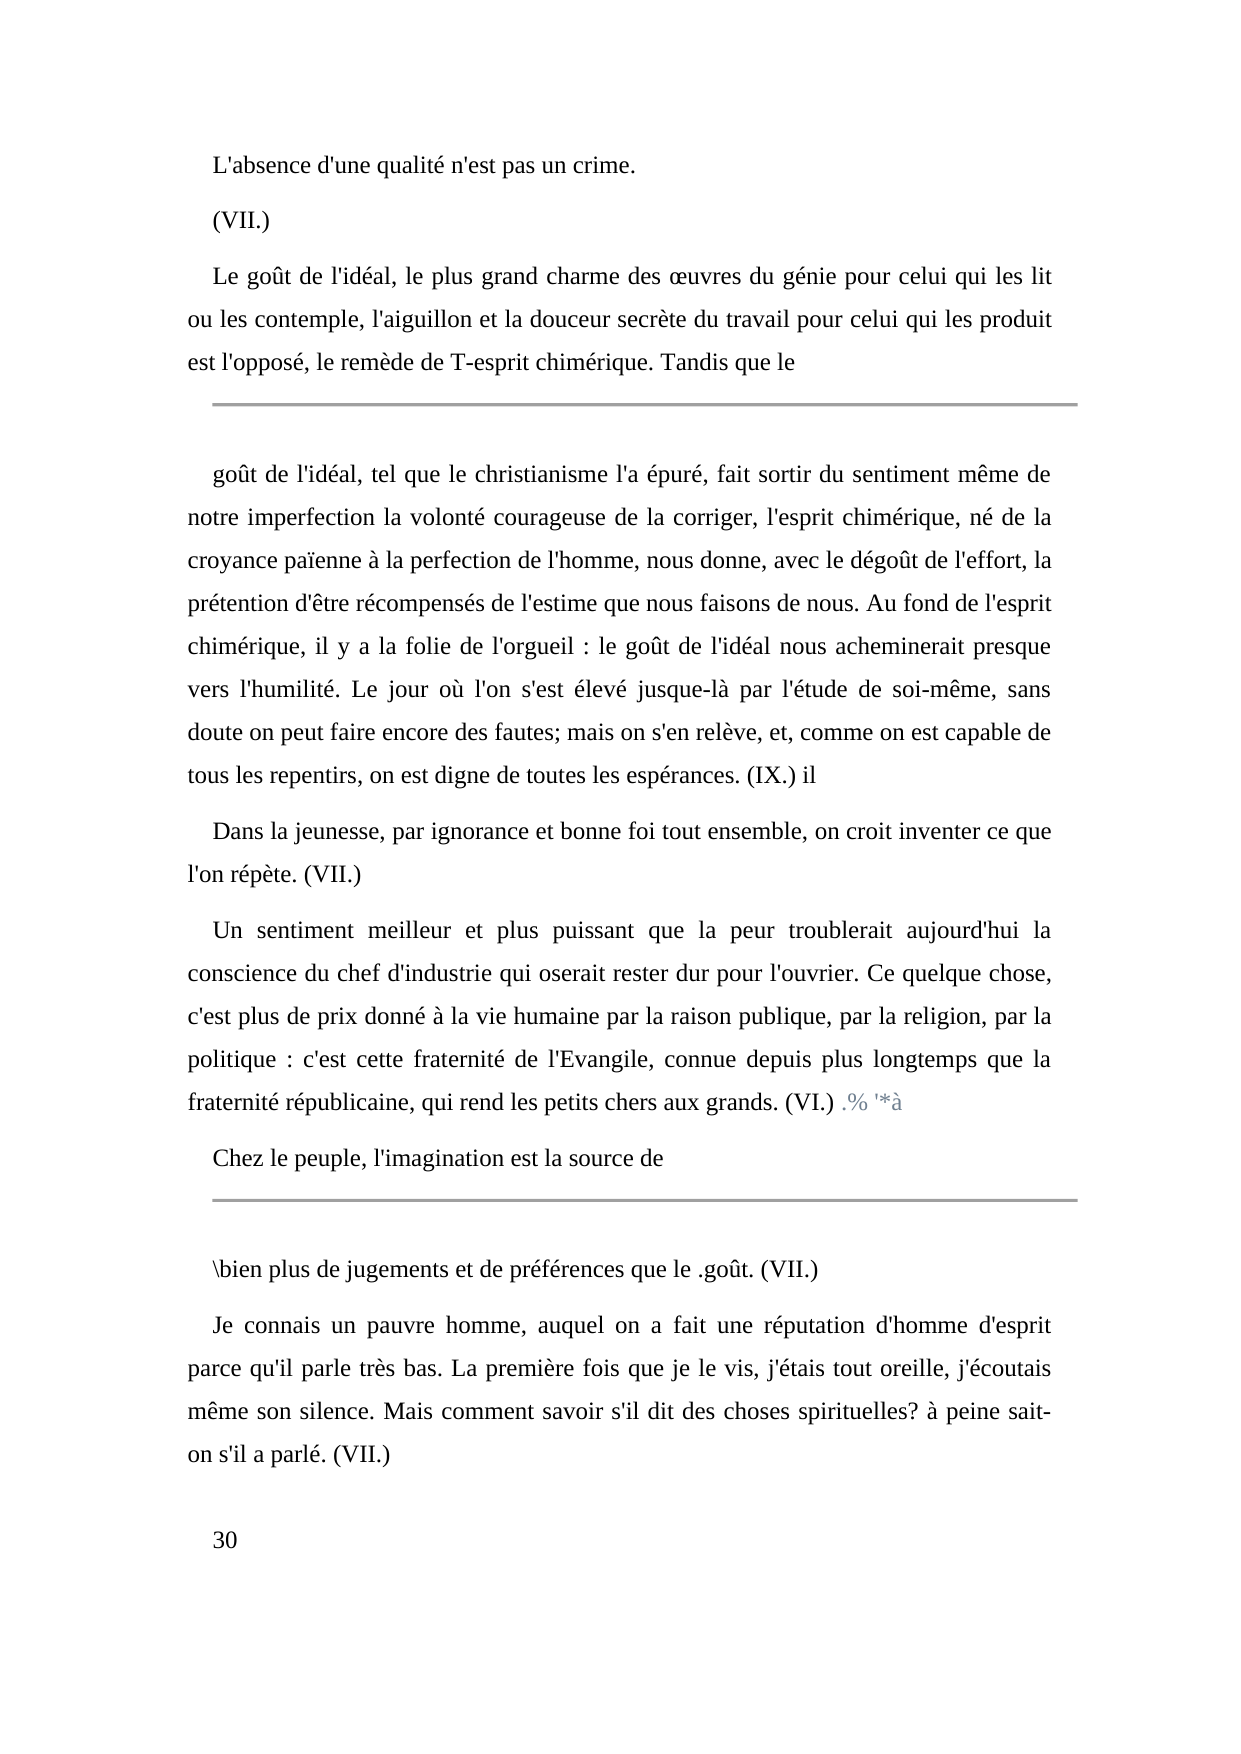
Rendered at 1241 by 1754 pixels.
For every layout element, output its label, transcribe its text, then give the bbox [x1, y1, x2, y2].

text L'absence d'une qualité n'est pas un crime. [187, 150, 1053, 179]
text \bien plus de jugements et de préférences que le .goût. (VII.) [187, 1254, 1053, 1283]
text Dans la jeunesse, par ignorance et bonne foi tout ensemble, on croit inventer ce que l'on répète. (VII.) [187, 816, 1053, 888]
text Un sentiment meilleur et plus puissant que la peur troublerait aujourd'hui la conscience du chef d'industrie qui oserait rester dur pour l'ouvrier. Ce quelque chose, c'est plus de prix donné à la vie humaine par la raison publique, par la religion, par la politique : c'est cette fraternité de l'Evangile, connue depuis plus longtemps que la fraternité républicaine, qui rend les petits chers aux grands. (VI.) .% '*à [187, 915, 1053, 1116]
text (VII.) [187, 206, 1053, 234]
text Je connais un pauvre homme, auquel on a fait une réputation d'homme d'esprit parce qu'il parle très bas. La première fois que je le vis, j'étais tout oreille, j'écoutais même son silence. Mais comment savoir s'il dit des choses spirituelles? à peine sait-on s'il a parlé. (VII.) [187, 1310, 1053, 1468]
text goût de l'idéal, tel que le christianisme l'a épuré, fait sortir du sentiment même de notre imperfection la volonté courageuse de la corriger, l'esprit chimérique, né de la croyance païenne à la perfection de l'homme, nous donne, avec le dégoût de l'effort, la prétention d'être récompensés de l'estime que nous faisons de nous. Au fond de l'esprit chimérique, il y a la folie de l'orgueil : le goût de l'idéal nous acheminerait presque vers l'humilité. Le jour où l'on s'est élevé jusque-là par l'étude de soi-même, sans doute on peut faire encore des fautes; mais on s'en relève, et, comme on est capable de tous les repentirs, on est digne de toutes les espérances. (IX.) il [187, 459, 1053, 789]
text Chez le peuple, l'imagination est la source de [187, 1143, 1053, 1172]
text Le goût de l'idéal, le plus grand charme des œuvres du génie pour celui qui les lit ou les contemple, l'aiguillon et la douceur secrète du travail pour celui qui les produit est l'opposé, le remède de T-esprit chimérique. Tandis que le [187, 261, 1053, 376]
